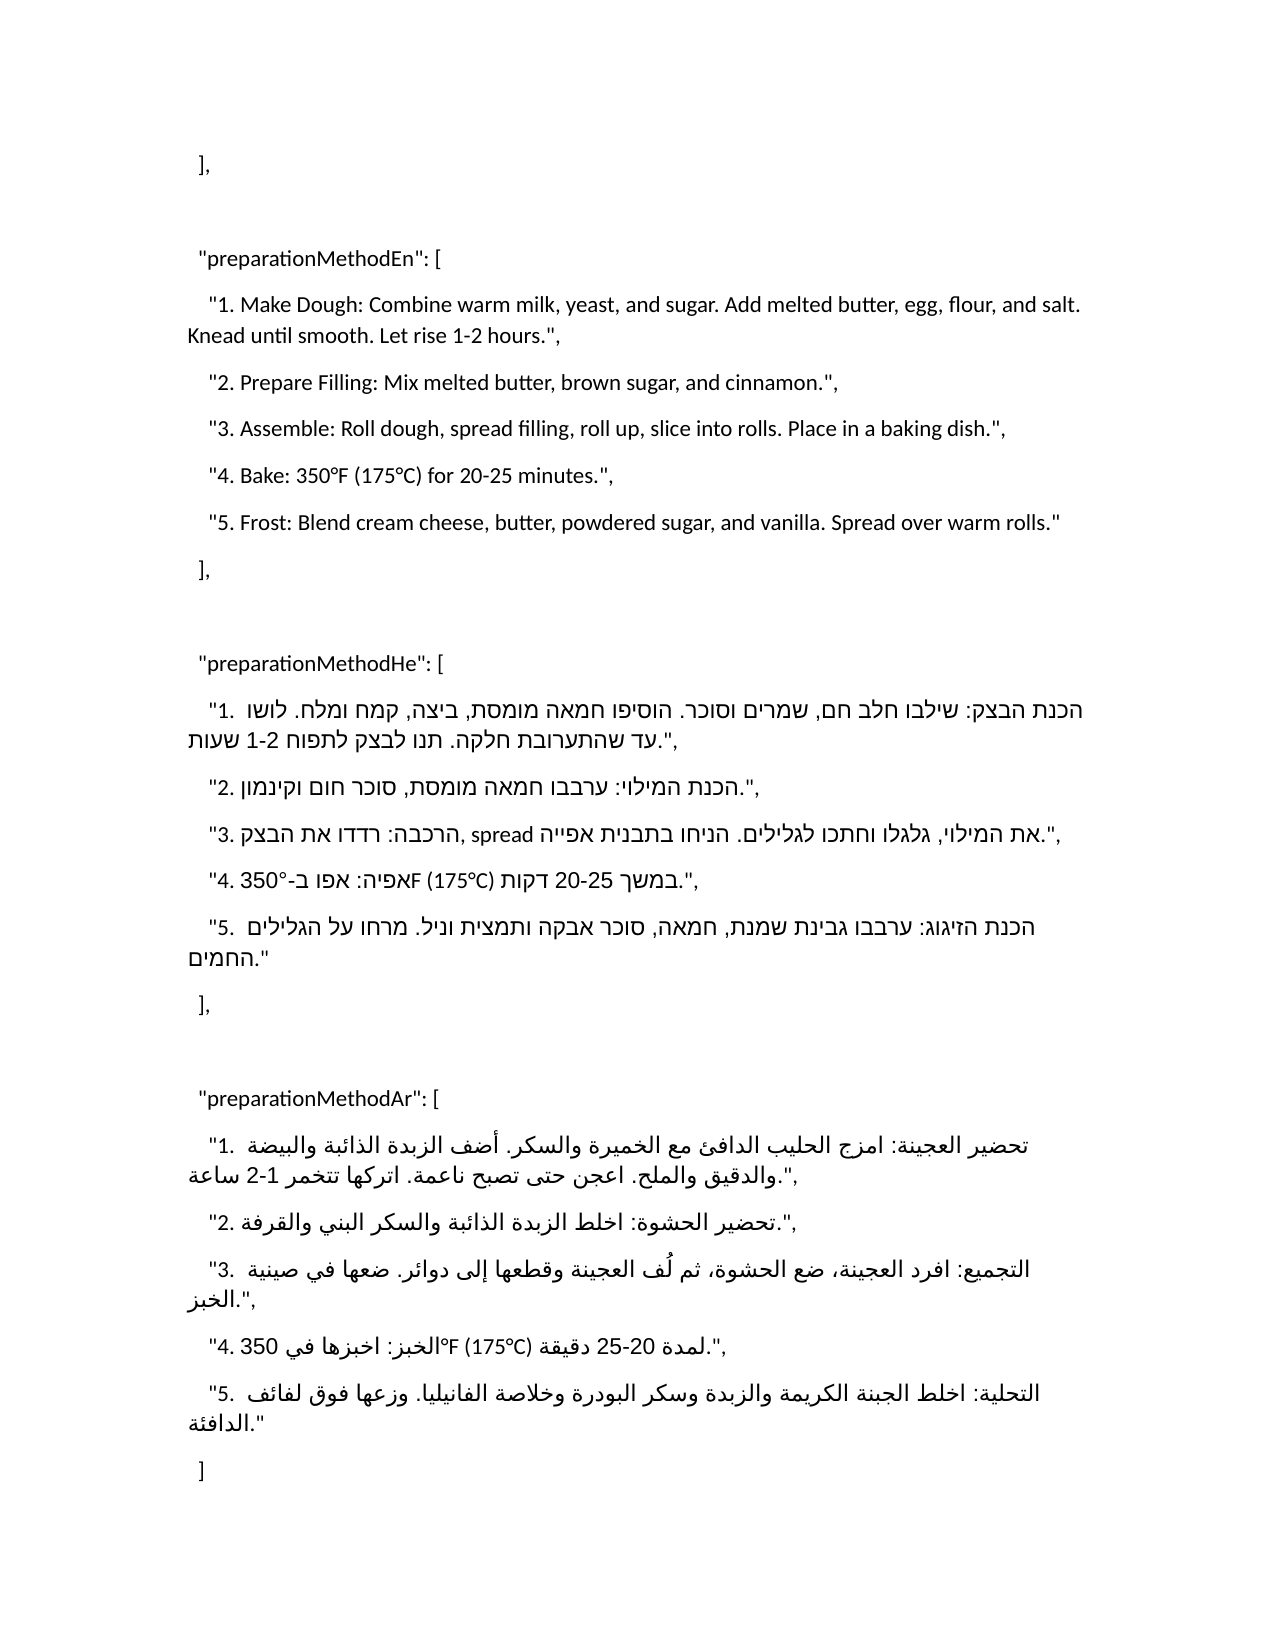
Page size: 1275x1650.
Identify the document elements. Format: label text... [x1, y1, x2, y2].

text "1. Make Dough: Combine warm milk, yeast, and sugar. Add melted butter, egg, flour, and salt. Knead until smooth. Let rise 1-2 hours.", [187, 291, 1087, 349]
text "4. الخبز: اخبزها في 350°F (175°C) لمدة 20-25 دقيقة.", [187, 1332, 1087, 1360]
text "4. Bake: 350°F (175°C) for 20-25 minutes.", [187, 461, 1087, 489]
text "2. Prepare Filling: Mix melted butter, brown sugar, and cinnamon.", [187, 368, 1087, 396]
text "3. הרכבה: רדדו את הבצק, spread את המילוי, גלגלו וחתכו לגלילים. הניחו בתבנית אפייה.", [187, 820, 1087, 848]
text "2. הכנת המילוי: ערבבו חמאה מומסת, סוכר חום וקינמון.", [187, 773, 1087, 801]
text "3. التجميع: افرد العجينة، ضع الحشوة، ثم لُف العجينة وقطعها إلى دوائر. ضعها في صينية الخبز.", [187, 1255, 1087, 1313]
text "1. تحضير العجينة: امزج الحليب الدافئ مع الخميرة والسكر. أضف الزبدة الذائبة والبيضة والدقيق والملح. اعجن حتى تصبح ناعمة. اتركها تتخمر 1-2 ساعة.", [187, 1131, 1087, 1189]
text "5. التحلية: اخلط الجبنة الكريمة والزبدة وسكر البودرة وخلاصة الفانيليا. وزعها فوق لفائف الدافئة." [187, 1379, 1087, 1437]
text "preparationMethodAr": [ [187, 1084, 1087, 1112]
text "2. تحضير الحشوة: اخلط الزبدة الذائبة والسكر البني والقرفة.", [187, 1208, 1087, 1236]
text "preparationMethodEn": [ [187, 244, 1087, 272]
text ] [187, 1456, 1087, 1484]
text "5. הכנת הזיגוג: ערבבו גבינת שמנת, חמאה, סוכר אבקה ותמצית וניל. מרחו על הגלילים החמים." [187, 913, 1087, 972]
text "4. אפיה: אפו ב-350°F (175°C) במשך 20-25 דקות.", [187, 867, 1087, 895]
text ], [187, 991, 1087, 1019]
text "1. הכנת הבצק: שילבו חלב חם, שמרים וסוכר. הוסיפו חמאה מומסת, ביצה, קמח ומלח. לושו עד שהתערובת חלקה. תנו לבצק לתפוח 1-2 שעות.", [187, 696, 1087, 754]
text ], [187, 555, 1087, 583]
text "3. Assemble: Roll dough, spread filling, roll up, slice into rolls. Place in a baking dish.", [187, 414, 1087, 443]
text ], [187, 150, 1087, 178]
text "preparationMethodHe": [ [187, 649, 1087, 677]
text "5. Frost: Blend cream cheese, butter, powdered sugar, and vanilla. Spread over warm rolls." [187, 508, 1087, 536]
